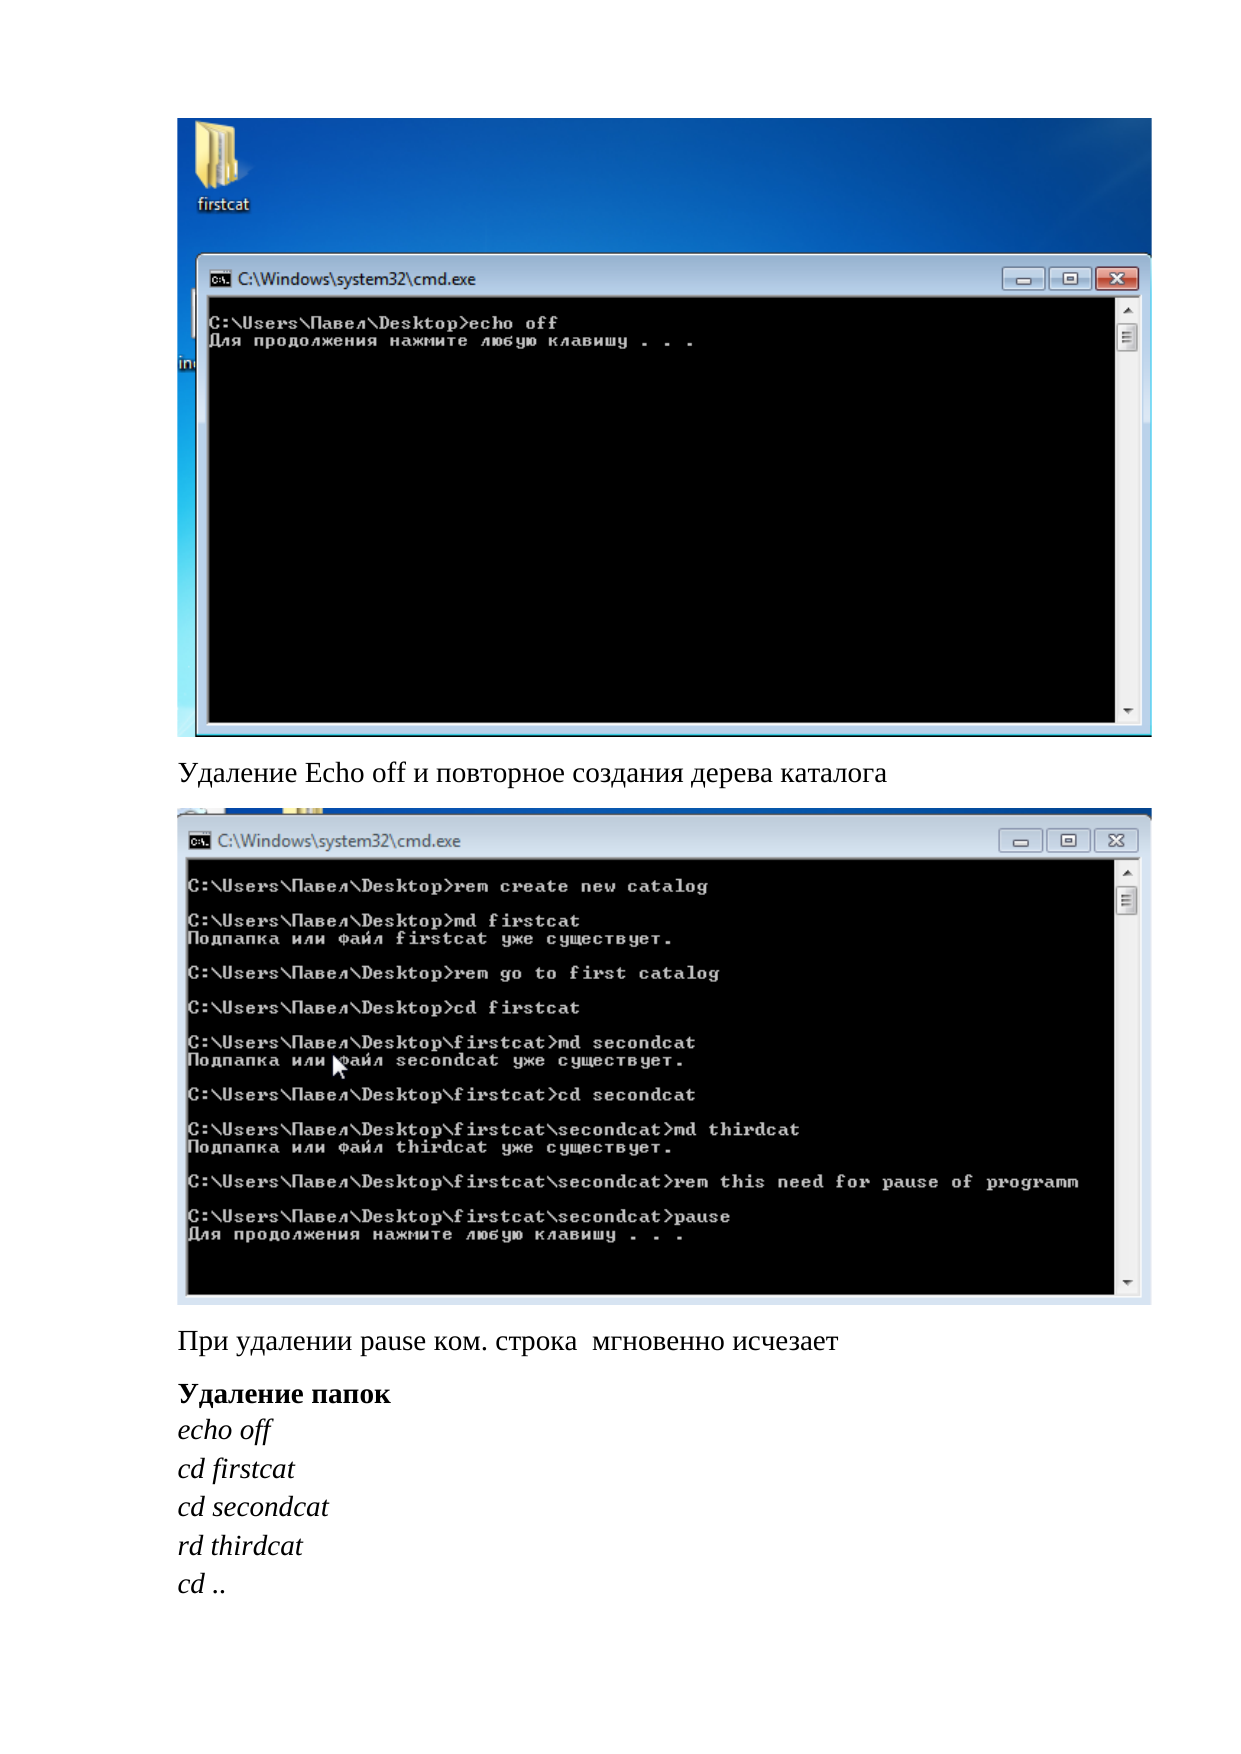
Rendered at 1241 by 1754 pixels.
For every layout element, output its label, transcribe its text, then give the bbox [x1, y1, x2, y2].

picture [177, 118, 1152, 737]
text Удаление Echo off и повторное создания дерева каталога [177, 755, 1152, 789]
text При удалении pause ком. строка мгновенно исчезает [177, 1323, 1152, 1357]
text cd firstcat [177, 1451, 1152, 1484]
text cd secondcat [177, 1489, 1152, 1523]
picture [177, 808, 1152, 1305]
text echo off [177, 1412, 1152, 1446]
subtitle Удаление папок [177, 1376, 1152, 1410]
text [177, 1528, 1152, 1600]
